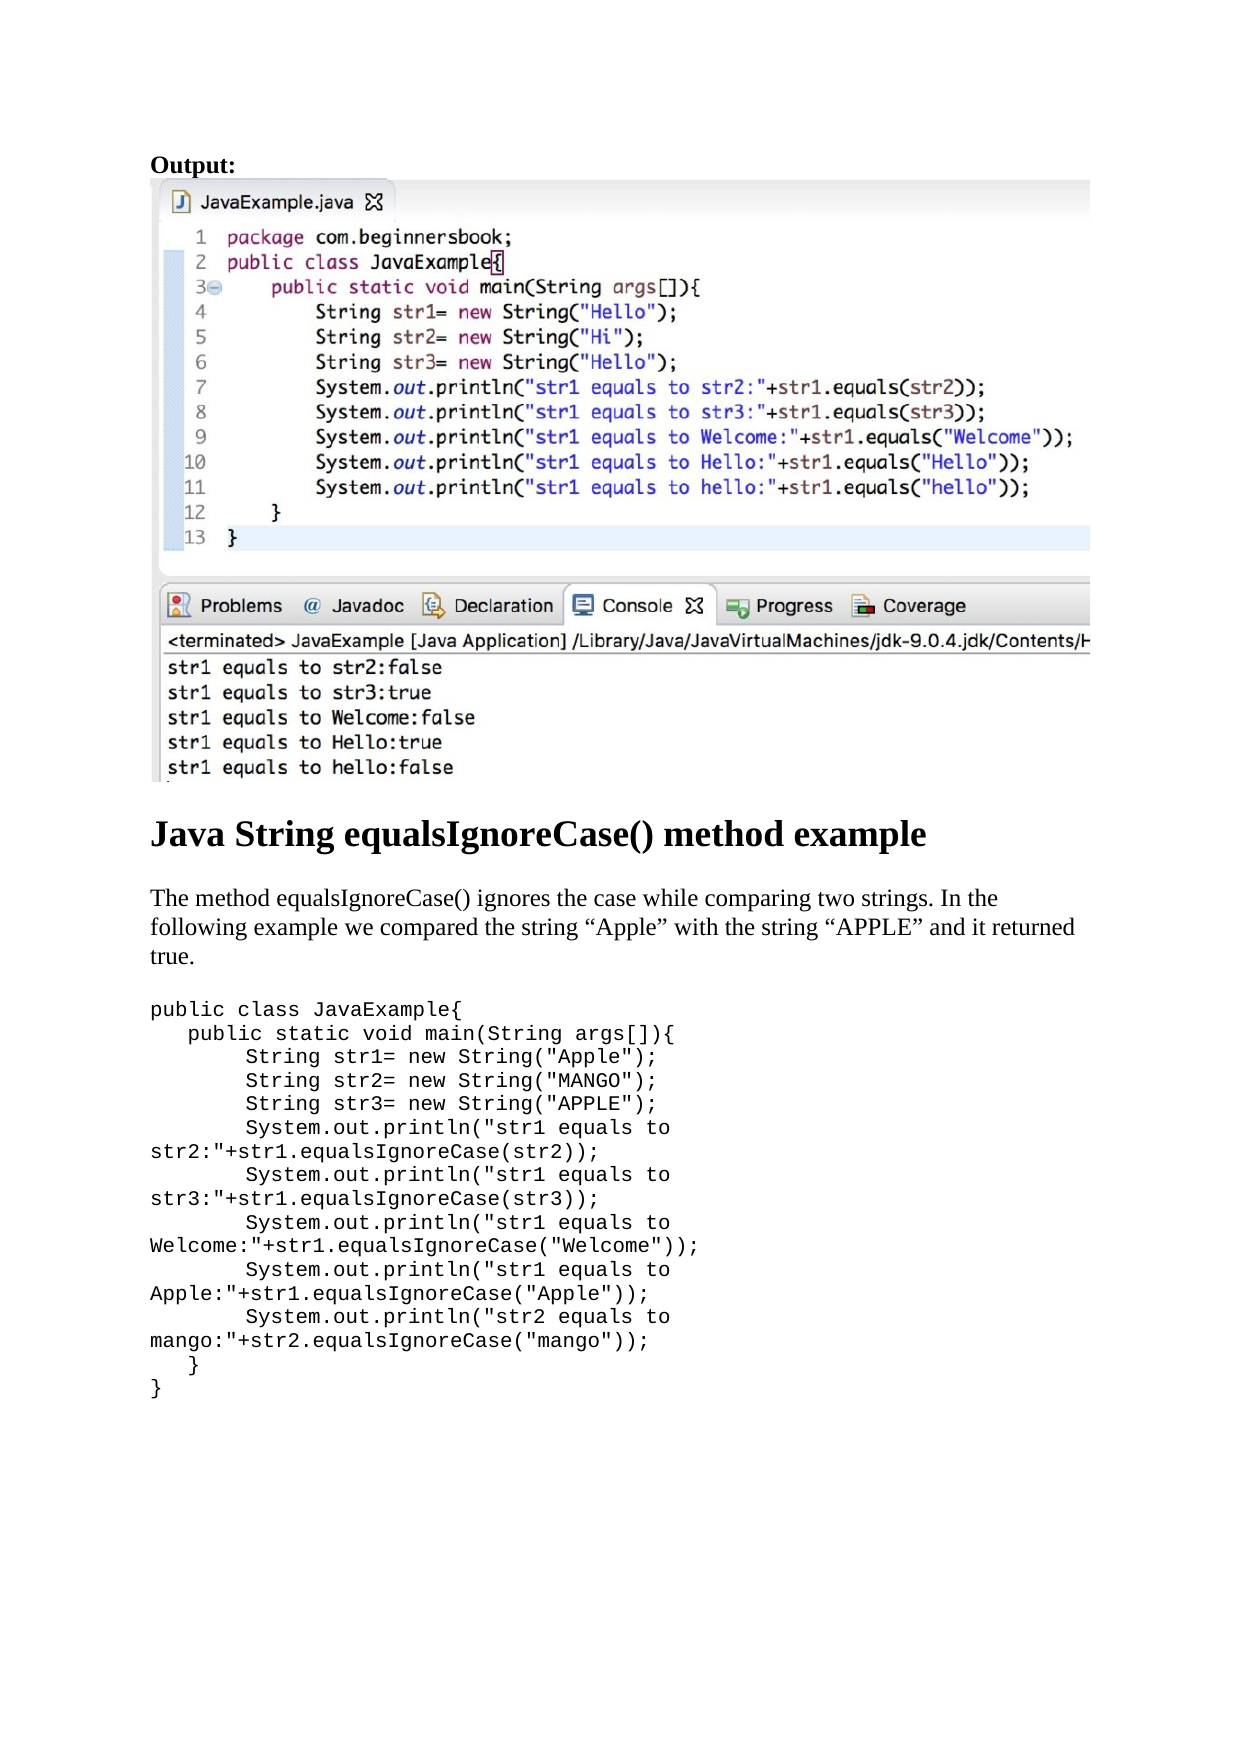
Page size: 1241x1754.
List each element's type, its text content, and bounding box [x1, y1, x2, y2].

text } [150, 1377, 1090, 1401]
text System.out.println("str1 equals to Welcome:"+str1.equalsIgnoreCase("Welcome")); [150, 1212, 1090, 1259]
text public class JavaExample{ [150, 999, 1090, 1022]
text } [150, 1353, 1090, 1377]
text Output: [150, 150, 1090, 178]
text System.out.println("str1 equals to str3:"+str1.equalsIgnoreCase(str3)); [150, 1164, 1090, 1212]
subtitle Java String equalsIgnoreCase() method example [150, 811, 1090, 854]
picture [150, 178, 1091, 782]
text System.out.println("str2 equals to mango:"+str2.equalsIgnoreCase("mango")); [150, 1306, 1090, 1353]
text System.out.println("str1 equals to Apple:"+str1.equalsIgnoreCase("Apple")); [150, 1259, 1090, 1306]
text public static void main(String args[]){ [150, 1022, 1090, 1046]
text String str3= new String("APPLE"); [150, 1093, 1090, 1117]
text System.out.println("str1 equals to str2:"+str1.equalsIgnoreCase(str2)); [150, 1117, 1090, 1164]
text The method equalsIgnoreCase() ignores the case while comparing two strings. In the following example we compared the string “Apple” with the string “APPLE” and it returned true. [150, 883, 1090, 970]
text String str1= new String("Apple"); [150, 1046, 1090, 1070]
text String str2= new String("MANGO"); [150, 1070, 1090, 1093]
